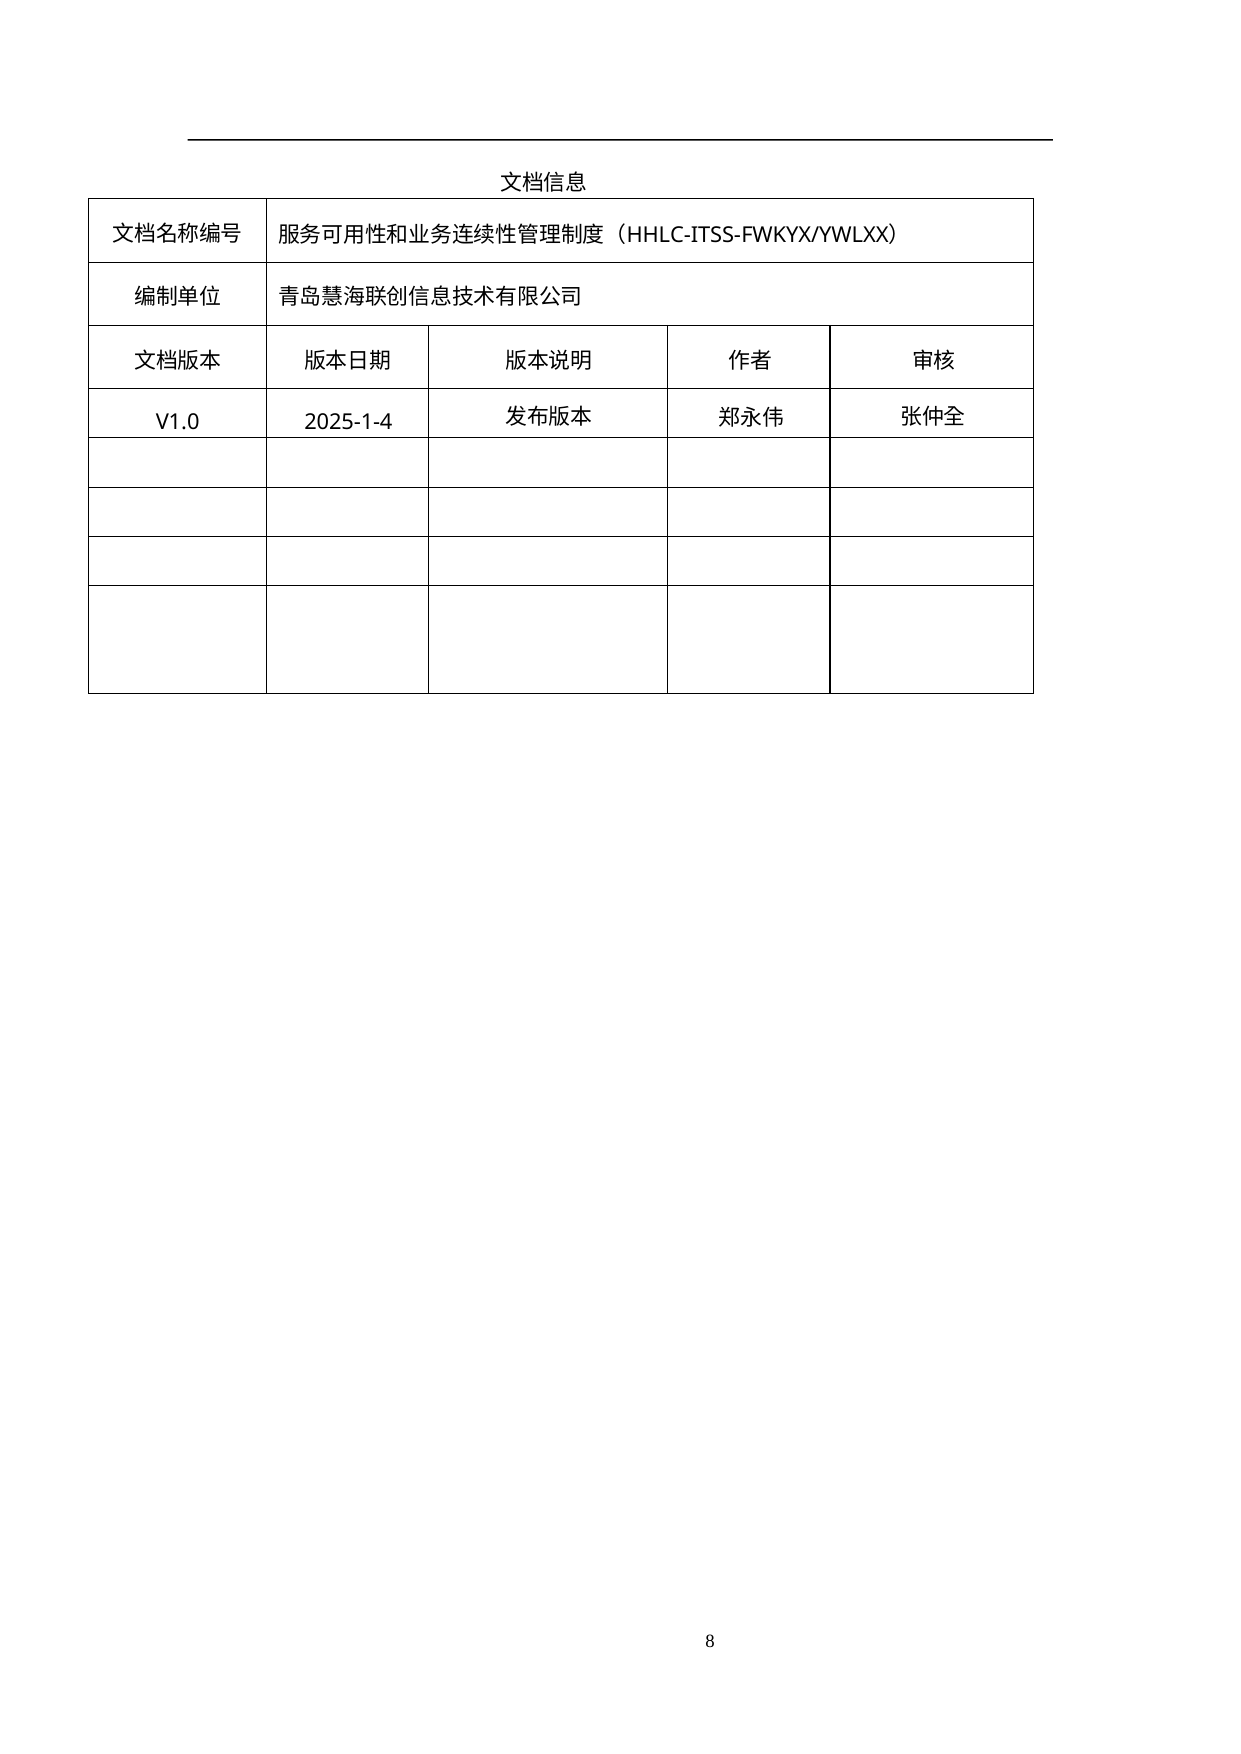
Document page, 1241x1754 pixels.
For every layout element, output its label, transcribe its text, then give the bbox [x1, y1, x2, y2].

table_cell [668, 586, 829, 693]
table_cell 编制单位 [89, 263, 266, 325]
table_cell [267, 488, 428, 536]
table_cell [668, 488, 829, 536]
table_cell [831, 537, 1033, 585]
table_cell 版本日期 [267, 326, 428, 388]
table_cell 青岛慧海联创信息技术有限公司 [267, 263, 1033, 325]
table_cell [429, 537, 667, 585]
table_cell [89, 537, 266, 585]
table_cell [429, 586, 667, 693]
table_header 服务可用性和业务连续性管理制度（HHLC-ITSS-FWKYX/YWLXX） [267, 199, 1033, 262]
table_cell [668, 438, 829, 487]
table_cell [89, 488, 266, 536]
table_cell [831, 438, 1033, 487]
table_cell [831, 488, 1033, 536]
table_cell [267, 586, 428, 693]
table_cell 郑永伟 [668, 389, 829, 437]
table_cell 2025-1-4 [267, 389, 428, 437]
table_cell 作者 [668, 326, 829, 388]
table_cell 版本说明 [429, 326, 667, 388]
table_cell [831, 586, 1033, 693]
table_cell [429, 488, 667, 536]
table_cell [89, 438, 266, 487]
table_cell [267, 438, 428, 487]
table_cell V1.0 [89, 389, 266, 437]
table_cell [267, 537, 428, 585]
table_cell 发布版本 [429, 389, 667, 437]
text 文档信息 [500, 169, 1053, 196]
table_cell [668, 537, 829, 585]
table_cell [429, 438, 667, 487]
table_cell [89, 586, 266, 693]
table_cell 张仲全 [831, 389, 1033, 437]
table_cell 审核 [831, 326, 1033, 388]
table_cell 文档版本 [89, 326, 266, 388]
table_header 文档名称编号 [89, 199, 266, 262]
